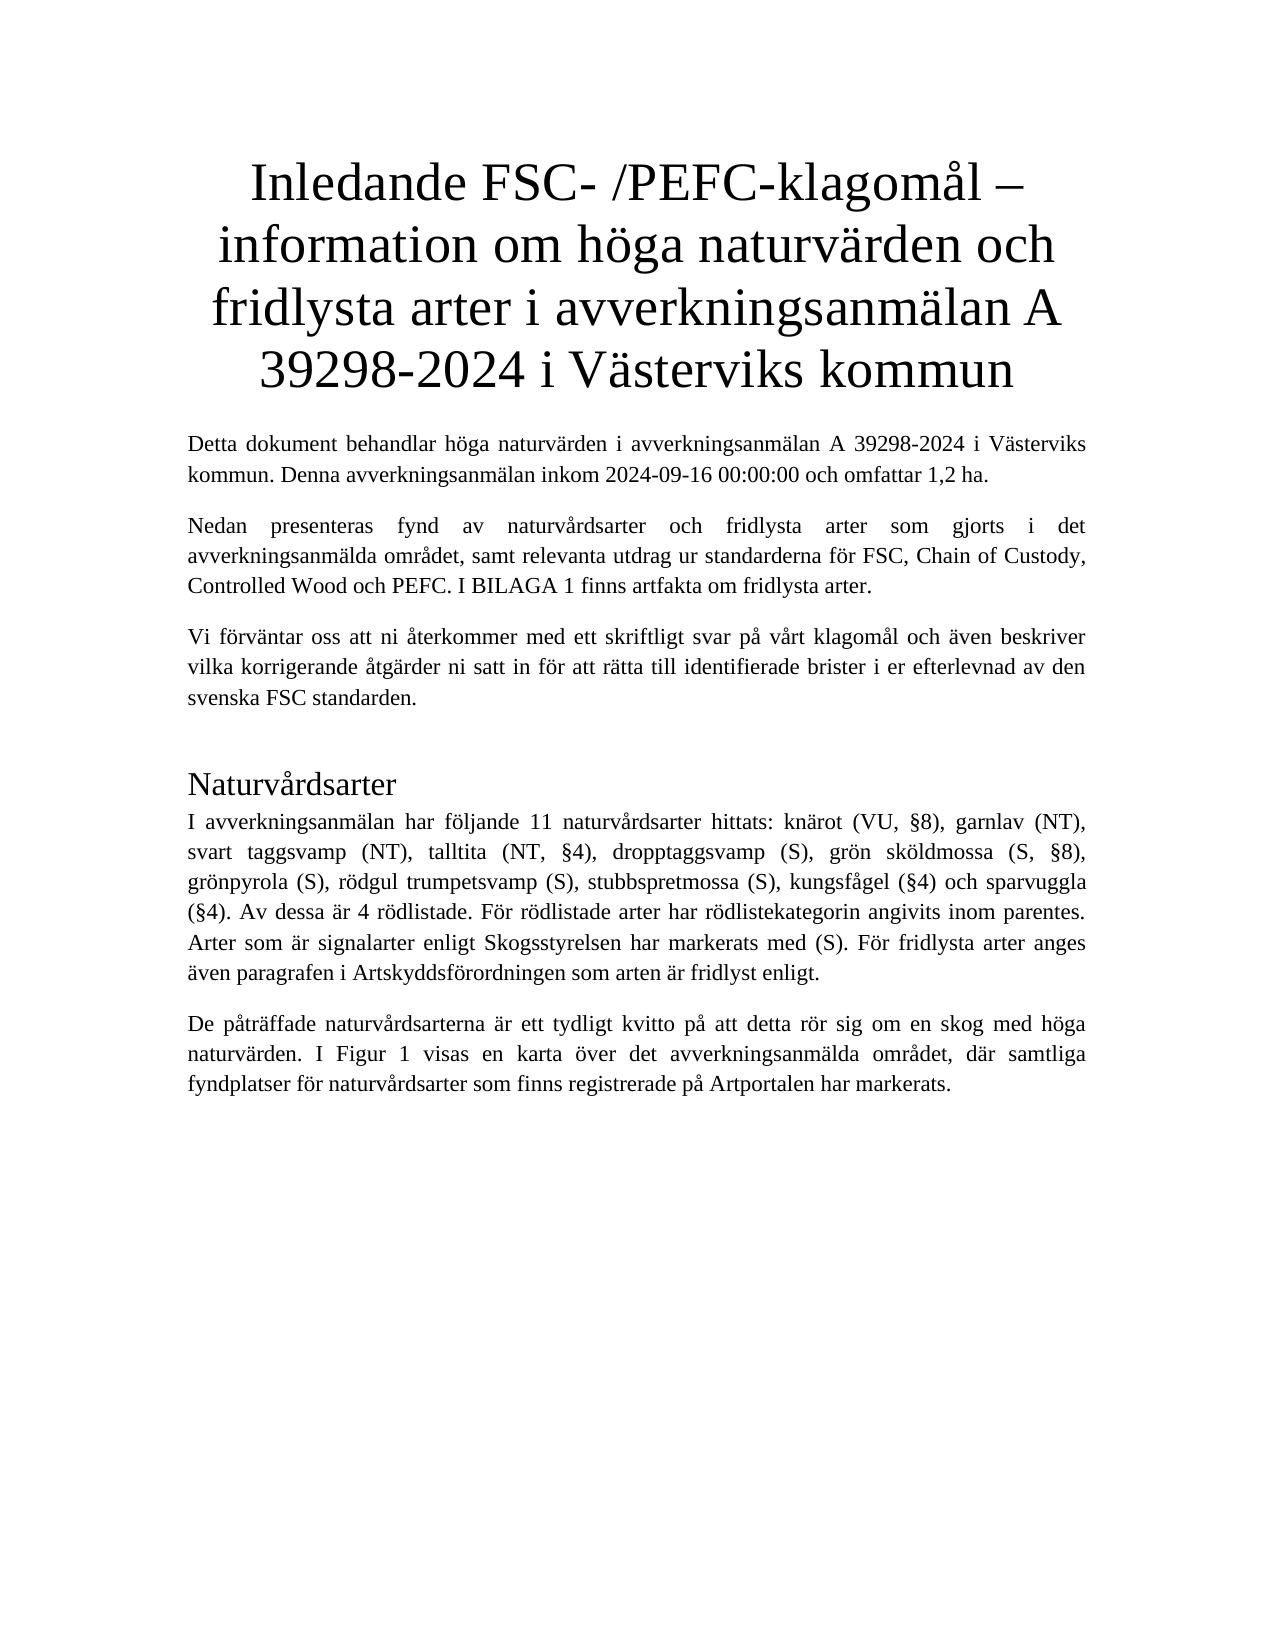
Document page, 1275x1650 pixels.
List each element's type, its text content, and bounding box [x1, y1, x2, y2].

text I avverkningsanmälan har följande 11 naturvårdsarter hittats: knärot (VU, §8), garnlav (NT), svart taggsvamp (NT), talltita (NT, §4), dropptaggsvamp (S), grön sköldmossa (S, §8), grönpyrola (S), rödgul trumpetsvamp (S), stubbspretmossa (S), kungsfågel (§4) och sparvuggla (§4). Av dessa är 4 rödlistade. För rödlistade arter har rödlistekategorin angivits inom parentes. Arter som är signalarter enligt Skogsstyrelsen har markerats med (S). För fridlysta arter anges även paragrafen i Artskyddsförordningen som arten är fridlyst enligt. [187, 808, 1087, 985]
title Inledande FSC- /PEFC-klagomål – information om höga naturvärden och fridlysta arter i avverkningsanmälan A 39298-2024 i Västerviks kommun [187, 150, 1087, 399]
text Vi förväntar oss att ni återkommer med ett skriftligt svar på vårt klagomål och även beskriver vilka korrigerande åtgärder ni satt in för att rätta till identifierade brister i er efterlevnad av den svenska FSC standarden. [187, 623, 1087, 710]
text De påträffade naturvårdsarterna är ett tydligt kvitto på att detta rör sig om en skog med höga naturvärden. I Figur 1 visas en karta över det avverkningsanmälda området, där samtliga fyndplatser för naturvårdsarter som finns registrerade på Artportalen har markerats. [187, 1010, 1087, 1097]
text Detta dokument behandlar höga naturvärden i avverkningsanmälan A 39298-2024 i Västerviks kommun. Denna avverkningsanmälan inkom 2024-09-16 00:00:00 och omfattar 1,2 ha. [187, 430, 1087, 487]
text Nedan presenteras fynd av naturvårdsarter och fridlysta arter som gjorts i det avverkningsanmälda området, samt relevanta utdrag ur standarderna för FSC, Chain of Custody, Controlled Wood och PEFC. I BILAGA 1 finns artfakta om fridlysta arter. [187, 512, 1087, 598]
subtitle Naturvårdsarter [187, 764, 1087, 802]
